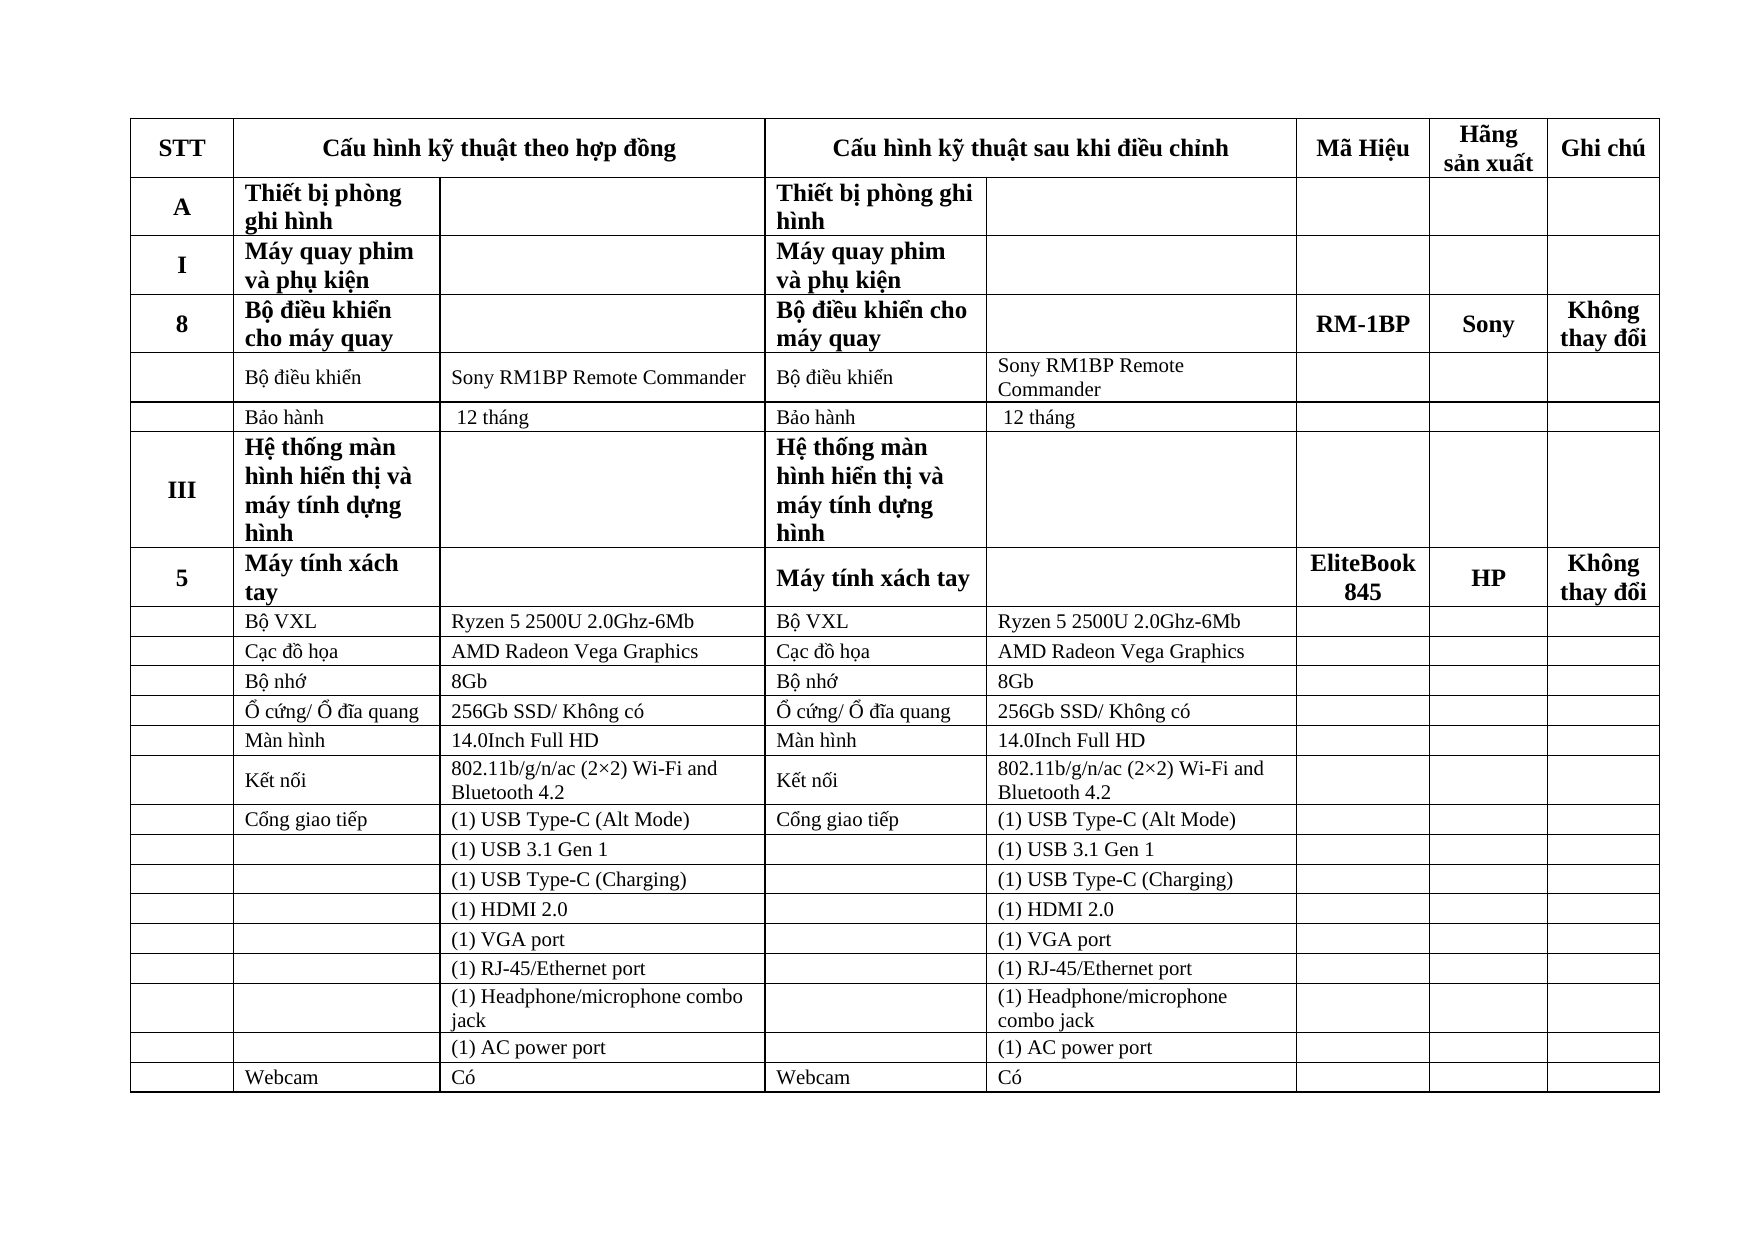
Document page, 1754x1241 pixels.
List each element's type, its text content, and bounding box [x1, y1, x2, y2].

table_cell [1548, 954, 1659, 983]
table_cell [987, 178, 1296, 235]
table_cell [131, 666, 233, 695]
table_cell Sony RM1BP Remote Commander [987, 353, 1296, 401]
table_cell [131, 403, 233, 431]
table_cell [131, 924, 233, 953]
table_cell AMD Radeon Vega Graphics [441, 637, 764, 665]
table_cell [1297, 894, 1429, 923]
table_cell [1430, 637, 1547, 665]
table_cell 12 tháng [441, 403, 764, 431]
table_cell [1297, 236, 1429, 294]
table_cell [131, 954, 233, 983]
table_cell 12 tháng [987, 403, 1296, 431]
table_cell [1548, 403, 1659, 431]
table_cell Hệ thống màn hình hiển thị và máy tính dựng hình [234, 432, 439, 547]
table_cell [234, 984, 439, 1032]
table_cell Máy tính xách tay [766, 548, 986, 606]
table_cell Bộ VXL [234, 607, 439, 636]
table_cell 802.11b/g/n/ac (2×2) Wi-Fi and Bluetooth 4.2 [441, 756, 764, 804]
table_cell [234, 954, 439, 983]
table_cell [1297, 1033, 1429, 1062]
table_cell [131, 1033, 233, 1062]
table_cell Bộ nhớ [766, 666, 986, 695]
table_cell Kết nối [766, 756, 986, 804]
table_cell Bộ điều khiển [234, 353, 439, 401]
table_cell [1548, 756, 1659, 804]
table_cell Ổ cứng/ Ổ đĩa quang [766, 696, 986, 725]
table_cell [131, 607, 233, 636]
table_cell III [131, 432, 233, 547]
table_header Mã Hiệu [1297, 119, 1429, 177]
table_cell [1430, 696, 1547, 725]
table_cell [1548, 353, 1659, 401]
table_cell [1297, 954, 1429, 983]
table_cell (1) RJ-45/Ethernet port [987, 954, 1296, 983]
table_cell [1430, 894, 1547, 923]
table_cell [766, 924, 986, 953]
table_header Hãng sản xuất [1430, 119, 1547, 177]
table_cell Có [987, 1063, 1296, 1091]
table_cell Bộ nhớ [234, 666, 439, 695]
table_cell [441, 548, 764, 606]
table_cell Cổng giao tiếp [766, 805, 986, 834]
table_cell [766, 835, 986, 863]
table_cell [234, 924, 439, 953]
table_cell [987, 295, 1296, 352]
table_cell Máy quay phim và phụ kiện [766, 236, 986, 294]
table_header Cấu hình kỹ thuật theo hợp đồng [234, 119, 764, 177]
table_cell [234, 894, 439, 923]
table_cell (1) USB Type-C (Alt Mode) [987, 805, 1296, 834]
table_cell [234, 835, 439, 863]
table_cell [1548, 666, 1659, 695]
table_cell Webcam [234, 1063, 439, 1091]
table_cell [131, 726, 233, 755]
table_cell Không thay đổi [1548, 295, 1659, 352]
table_cell [987, 432, 1296, 547]
table_cell Máy tính xách tay [234, 548, 439, 606]
table_cell [1297, 984, 1429, 1032]
table_cell Webcam [766, 1063, 986, 1091]
table_cell [131, 1063, 233, 1091]
table_cell (1) USB 3.1 Gen 1 [987, 835, 1296, 863]
table_cell 8 [131, 295, 233, 352]
table_cell (1) USB 3.1 Gen 1 [441, 835, 764, 863]
table_cell A [131, 178, 233, 235]
table_cell [1297, 726, 1429, 755]
table_cell Ổ cứng/ Ổ đĩa quang [234, 696, 439, 725]
table_cell [1430, 756, 1547, 804]
table_cell Không thay đổi [1548, 548, 1659, 606]
table_cell Cổng giao tiếp [234, 805, 439, 834]
table_cell [131, 756, 233, 804]
table_cell [1297, 696, 1429, 725]
table_cell HP [1430, 548, 1547, 606]
table_cell [1548, 865, 1659, 893]
table_cell EliteBook 845 [1297, 548, 1429, 606]
table_cell [1430, 666, 1547, 695]
table_cell [1548, 178, 1659, 235]
table_cell [1430, 178, 1547, 235]
table_cell Ryzen 5 2500U 2.0Ghz-6Mb [441, 607, 764, 636]
table_cell [441, 236, 764, 294]
table_cell 8Gb [987, 666, 1296, 695]
table_cell Có [441, 1063, 764, 1091]
table_cell [131, 865, 233, 893]
table_cell Cạc đồ họa [766, 637, 986, 665]
table_cell [1548, 607, 1659, 636]
table_cell [1297, 432, 1429, 547]
table_cell Bộ điều khiển cho máy quay [234, 295, 439, 352]
table_cell [1297, 756, 1429, 804]
table_cell Bộ điều khiển cho máy quay [766, 295, 986, 352]
table_cell [234, 1033, 439, 1062]
table_cell [1430, 353, 1547, 401]
table_cell 14.0Inch Full HD [441, 726, 764, 755]
table_cell [1430, 1033, 1547, 1062]
table_cell [766, 894, 986, 923]
table_cell [1548, 432, 1659, 547]
table_cell [1548, 1063, 1659, 1091]
table_cell [1548, 984, 1659, 1032]
table_cell [1297, 924, 1429, 953]
table_cell Bảo hành [234, 403, 439, 431]
table_cell Thiết bị phòng ghi hình [766, 178, 986, 235]
table_cell Hệ thống màn hình hiển thị và máy tính dựng hình [766, 432, 986, 547]
table_cell Máy quay phim và phụ kiện [234, 236, 439, 294]
table_cell [1297, 666, 1429, 695]
table_cell (1) Headphone/microphone combo jack [987, 984, 1296, 1032]
table_cell Sony RM1BP Remote Commander [441, 353, 764, 401]
table_cell 256Gb SSD/ Không có [987, 696, 1296, 725]
table_cell [1430, 835, 1547, 863]
table_cell [1297, 607, 1429, 636]
table_cell RM-1BP [1297, 295, 1429, 352]
table_cell [1430, 236, 1547, 294]
table_cell I [131, 236, 233, 294]
table_cell Màn hình [766, 726, 986, 755]
table_cell [131, 984, 233, 1032]
table_cell (1) AC power port [987, 1033, 1296, 1062]
table_cell [441, 295, 764, 352]
table_cell 8Gb [441, 666, 764, 695]
table_cell [987, 236, 1296, 294]
table_cell [766, 865, 986, 893]
table_cell [1548, 1033, 1659, 1062]
table_cell Màn hình [234, 726, 439, 755]
table_cell [1430, 805, 1547, 834]
table_cell (1) USB Type-C (Charging) [441, 865, 764, 893]
table_cell (1) HDMI 2.0 [987, 894, 1296, 923]
table_cell (1) VGA port [441, 924, 764, 953]
table_header STT [131, 119, 233, 177]
table_cell 14.0Inch Full HD [987, 726, 1296, 755]
table_header Ghi chú [1548, 119, 1659, 177]
table_cell [1297, 178, 1429, 235]
table_cell AMD Radeon Vega Graphics [987, 637, 1296, 665]
table_cell (1) AC power port [441, 1033, 764, 1062]
table_cell [1430, 607, 1547, 636]
table_cell [131, 696, 233, 725]
table_cell [1548, 637, 1659, 665]
table_cell [1430, 403, 1547, 431]
table_cell (1) USB Type-C (Charging) [987, 865, 1296, 893]
table_cell [1430, 1063, 1547, 1091]
table_cell Bộ điều khiển [766, 353, 986, 401]
table_cell [441, 432, 764, 547]
table_cell [766, 1033, 986, 1062]
table_cell [131, 805, 233, 834]
table_cell (1) Headphone/microphone combo jack [441, 984, 764, 1032]
table_cell (1) HDMI 2.0 [441, 894, 764, 923]
table_cell Bảo hành [766, 403, 986, 431]
table_cell [1548, 894, 1659, 923]
table_cell [1430, 432, 1547, 547]
table_cell [1297, 353, 1429, 401]
table_cell [1548, 805, 1659, 834]
table_cell [1430, 984, 1547, 1032]
table_cell [131, 353, 233, 401]
table_cell 802.11b/g/n/ac (2×2) Wi-Fi and Bluetooth 4.2 [987, 756, 1296, 804]
table_cell [1297, 1063, 1429, 1091]
table_cell [1297, 865, 1429, 893]
table_cell [1430, 924, 1547, 953]
table_cell [131, 894, 233, 923]
table_cell [1548, 696, 1659, 725]
table_cell [1430, 865, 1547, 893]
table_cell [1297, 805, 1429, 834]
table_header Cấu hình kỹ thuật sau khi điều chỉnh [766, 119, 1296, 177]
table_cell [441, 178, 764, 235]
table_cell [1548, 726, 1659, 755]
table_cell (1) RJ-45/Ethernet port [441, 954, 764, 983]
table_cell [234, 865, 439, 893]
table_cell 256Gb SSD/ Không có [441, 696, 764, 725]
table_cell Thiết bị phòng ghi hình [234, 178, 439, 235]
table_cell [1297, 637, 1429, 665]
table_cell Sony [1430, 295, 1547, 352]
table_cell [987, 548, 1296, 606]
table_cell [131, 835, 233, 863]
table_cell [1548, 835, 1659, 863]
table_cell (1) VGA port [987, 924, 1296, 953]
table_cell [1297, 835, 1429, 863]
table_cell [1430, 726, 1547, 755]
table_cell [1430, 954, 1547, 983]
table_cell [766, 954, 986, 983]
table_cell [766, 984, 986, 1032]
table_cell Bộ VXL [766, 607, 986, 636]
table_cell [131, 637, 233, 665]
table_cell [1548, 924, 1659, 953]
table_cell (1) USB Type-C (Alt Mode) [441, 805, 764, 834]
table_cell [1548, 236, 1659, 294]
table_cell [1297, 403, 1429, 431]
table_cell Ryzen 5 2500U 2.0Ghz-6Mb [987, 607, 1296, 636]
table_cell Kết nối [234, 756, 439, 804]
table_cell 5 [131, 548, 233, 606]
table_cell Cạc đồ họa [234, 637, 439, 665]
